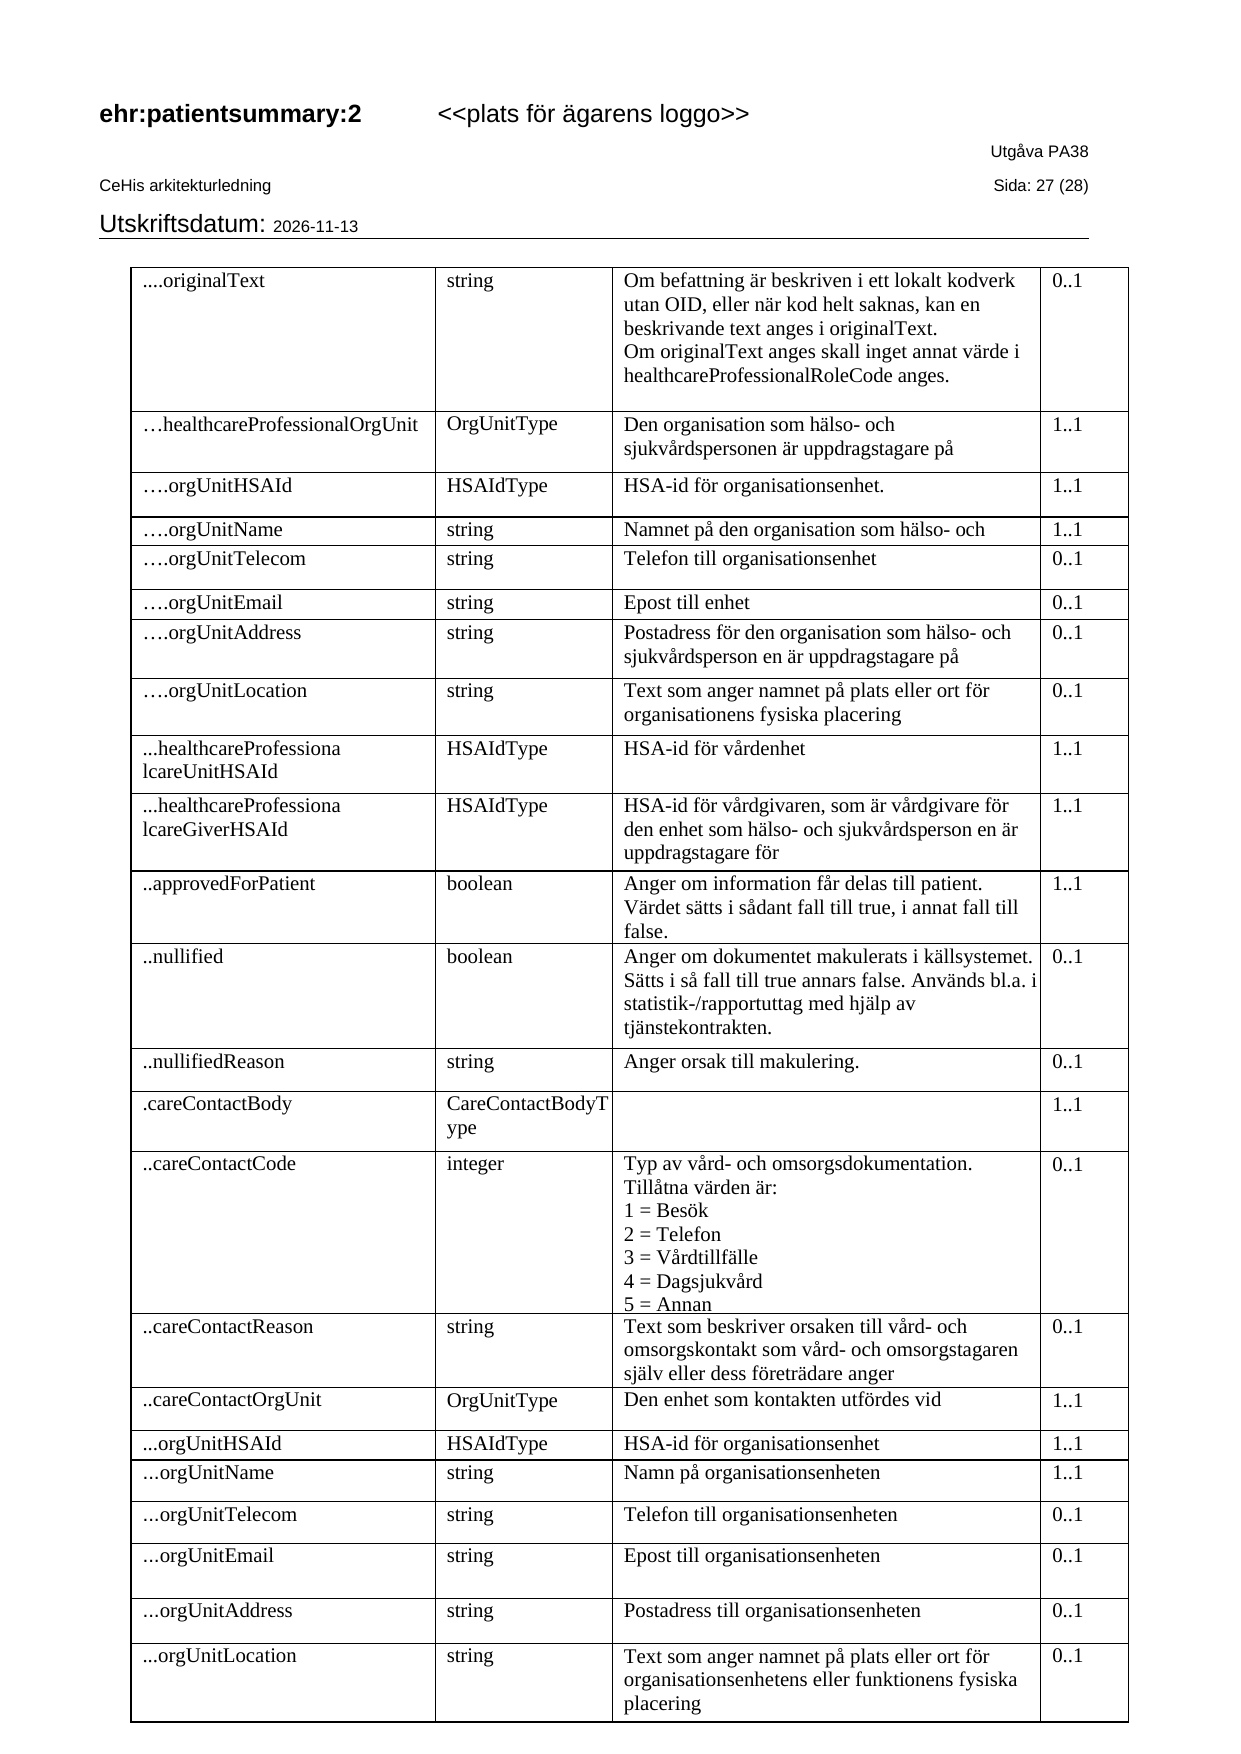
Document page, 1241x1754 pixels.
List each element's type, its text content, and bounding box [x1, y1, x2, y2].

table_cell ..careContactReason [132, 1314, 435, 1387]
table_cell 1..1 [1041, 518, 1128, 545]
table_cell 0..1 [1041, 1599, 1128, 1643]
table_cell 0..1 [1041, 1049, 1128, 1091]
table_cell ….orgUnitEmail [132, 590, 435, 619]
table_cell Telefon till organisationsenheten [613, 1502, 1040, 1543]
table_cell Anger om information får delas till patient. Värdet sätts i sådant fall till true, i annat fall till false. [613, 872, 1040, 943]
table_cell 1..1 [1041, 1431, 1128, 1459]
table_cell 1..1 [1041, 736, 1128, 793]
table_cell HSA-id för vårdgivaren, som är vårdgivare för den enhet som hälso- och sjukvårdsperson en är uppdragstagare för [613, 794, 1040, 870]
table_cell ....originalText [132, 268, 435, 411]
table_cell 1..1 [1041, 872, 1128, 943]
table_cell string [436, 679, 612, 735]
table_cell ….orgUnitLocation [132, 679, 435, 735]
table_cell OrgUnitType [436, 412, 612, 472]
table_cell ...healthcareProfessionalcareUnitHSAId [132, 736, 435, 793]
table_cell boolean [436, 872, 612, 943]
table_cell ….orgUnitAddress [132, 620, 435, 678]
table_cell 0..1 [1041, 679, 1128, 735]
table_cell 1..1 [1041, 1092, 1128, 1151]
table_cell ….orgUnitTelecom [132, 546, 435, 589]
table_cell 0..1 [1041, 944, 1128, 1048]
table_cell Om befattning är beskriven i ett lokalt kodverk utan OID, eller när kod helt saknas, kan en beskrivande text anges i originalText. Om originalText anges skall inget annat värde i healthcareProfessionalRoleCode anges. [613, 268, 1040, 411]
table_cell string [436, 620, 612, 678]
table_cell CareContactBodyType [436, 1092, 612, 1151]
table_cell string [436, 1502, 612, 1543]
table_cell Epost till enhet [613, 590, 1040, 619]
table_cell Postadress till organisationsenheten [613, 1599, 1040, 1643]
table_cell string [436, 518, 612, 545]
table_cell string [436, 590, 612, 619]
table_cell integer [436, 1152, 612, 1313]
table_cell ….orgUnitName [132, 518, 435, 545]
table_cell 0..1 [1041, 1314, 1128, 1387]
table_cell ...orgUnitName [132, 1461, 435, 1501]
table_cell ...orgUnitAddress [132, 1599, 435, 1643]
table_cell Text som anger namnet på plats eller ort för organisationens fysiska placering [613, 679, 1040, 735]
table_cell ...orgUnitTelecom [132, 1502, 435, 1543]
table_cell ...orgUnitEmail [132, 1544, 435, 1597]
table_cell 0..1 [1041, 1644, 1128, 1721]
table_cell ….orgUnitHSAId [132, 473, 435, 516]
table_cell Anger orsak till makulering. [613, 1049, 1040, 1091]
table_cell string [436, 1461, 612, 1501]
table_cell string [436, 1049, 612, 1091]
table_cell string [436, 1314, 612, 1387]
table_cell Namnet på den organisation som hälso- och sjukvårdsperson enär uppdragstagare på [613, 518, 1040, 545]
table_cell ...healthcareProfessionalcareGiverHSAId [132, 794, 435, 870]
table_cell 1..1 [1041, 794, 1128, 870]
table_cell OrgUnitType [436, 1388, 612, 1430]
table_cell Anger om dokumentet makulerats i källsystemet. Sätts i så fall till true annars false. Används bl.a. i statistik-/rapportuttag med hjälp av tjänstekontrakten. [613, 944, 1040, 1048]
table_cell ..nullifiedReason [132, 1049, 435, 1091]
table_cell HSAIdType [436, 736, 612, 793]
table_cell [613, 1092, 1040, 1151]
table_cell 0..1 [1041, 546, 1128, 589]
table_cell 1..1 [1041, 473, 1128, 516]
table_cell boolean [436, 944, 612, 1048]
table_cell HSA-id för vårdenhet [613, 736, 1040, 793]
table_cell string [436, 1599, 612, 1643]
table_cell 0..1 [1041, 1544, 1128, 1597]
table_cell 0..1 [1041, 1502, 1128, 1543]
table_cell HSAIdType [436, 473, 612, 516]
table_cell Epost till organisationsenheten [613, 1544, 1040, 1597]
table_cell 0..1 [1041, 590, 1128, 619]
table_cell 0..1 [1041, 268, 1128, 411]
table_cell Den organisation som hälso- och sjukvårdspersonen är uppdragstagare på [613, 412, 1040, 472]
table_cell …healthcareProfessionalOrgUnit [132, 412, 435, 472]
table_cell Den enhet som kontakten utfördes vid [613, 1388, 1040, 1430]
table_cell Telefon till organisationsenhet [613, 546, 1040, 589]
table_cell string [436, 268, 612, 411]
table_cell HSAIdType [436, 1431, 612, 1459]
table_cell ..careContactOrgUnit [132, 1388, 435, 1430]
table_cell 1..1 [1041, 1461, 1128, 1501]
table_cell ...orgUnitHSAId [132, 1431, 435, 1459]
table_cell Text som beskriver orsaken till vård- och omsorgskontakt som vård- och omsorgstagaren själv eller dess företrädare anger [613, 1314, 1040, 1387]
table_cell 0..1 [1041, 1152, 1128, 1313]
table_cell .careContactBody [132, 1092, 435, 1151]
table_cell Typ av vård- och omsorgsdokumentation. Tillåtna värden är: 1 = Besök 2 = Telefon 3 = Vårdtillfälle 4 = Dagsjukvård 5 = Annan Utelämnat värde betyder att värdet är okänt. [613, 1152, 1040, 1313]
table_cell Postadress för den organisation som hälso- och sjukvårdsperson en är uppdragstagare på [613, 620, 1040, 678]
table_cell 1..1 [1041, 412, 1128, 472]
table_cell ..nullified [132, 944, 435, 1048]
table_cell ...orgUnitLocation [132, 1644, 435, 1721]
table_cell string [436, 546, 612, 589]
table_cell HSA-id för organisationsenhet [613, 1431, 1040, 1459]
table_cell ..careContactCode [132, 1152, 435, 1313]
table_cell Namn på organisationsenheten [613, 1461, 1040, 1501]
table_cell string [436, 1544, 612, 1597]
table_cell HSAIdType [436, 794, 612, 870]
table_cell 0..1 [1041, 620, 1128, 678]
table_cell 1..1 [1041, 1388, 1128, 1430]
table_cell HSA-id för organisationsenhet. [613, 473, 1040, 516]
table_cell string [436, 1644, 612, 1721]
table_cell ..approvedForPatient [132, 872, 435, 943]
table_cell Text som anger namnet på plats eller ort för organisationsenhetens eller funktionens fysiska placering [613, 1644, 1040, 1721]
